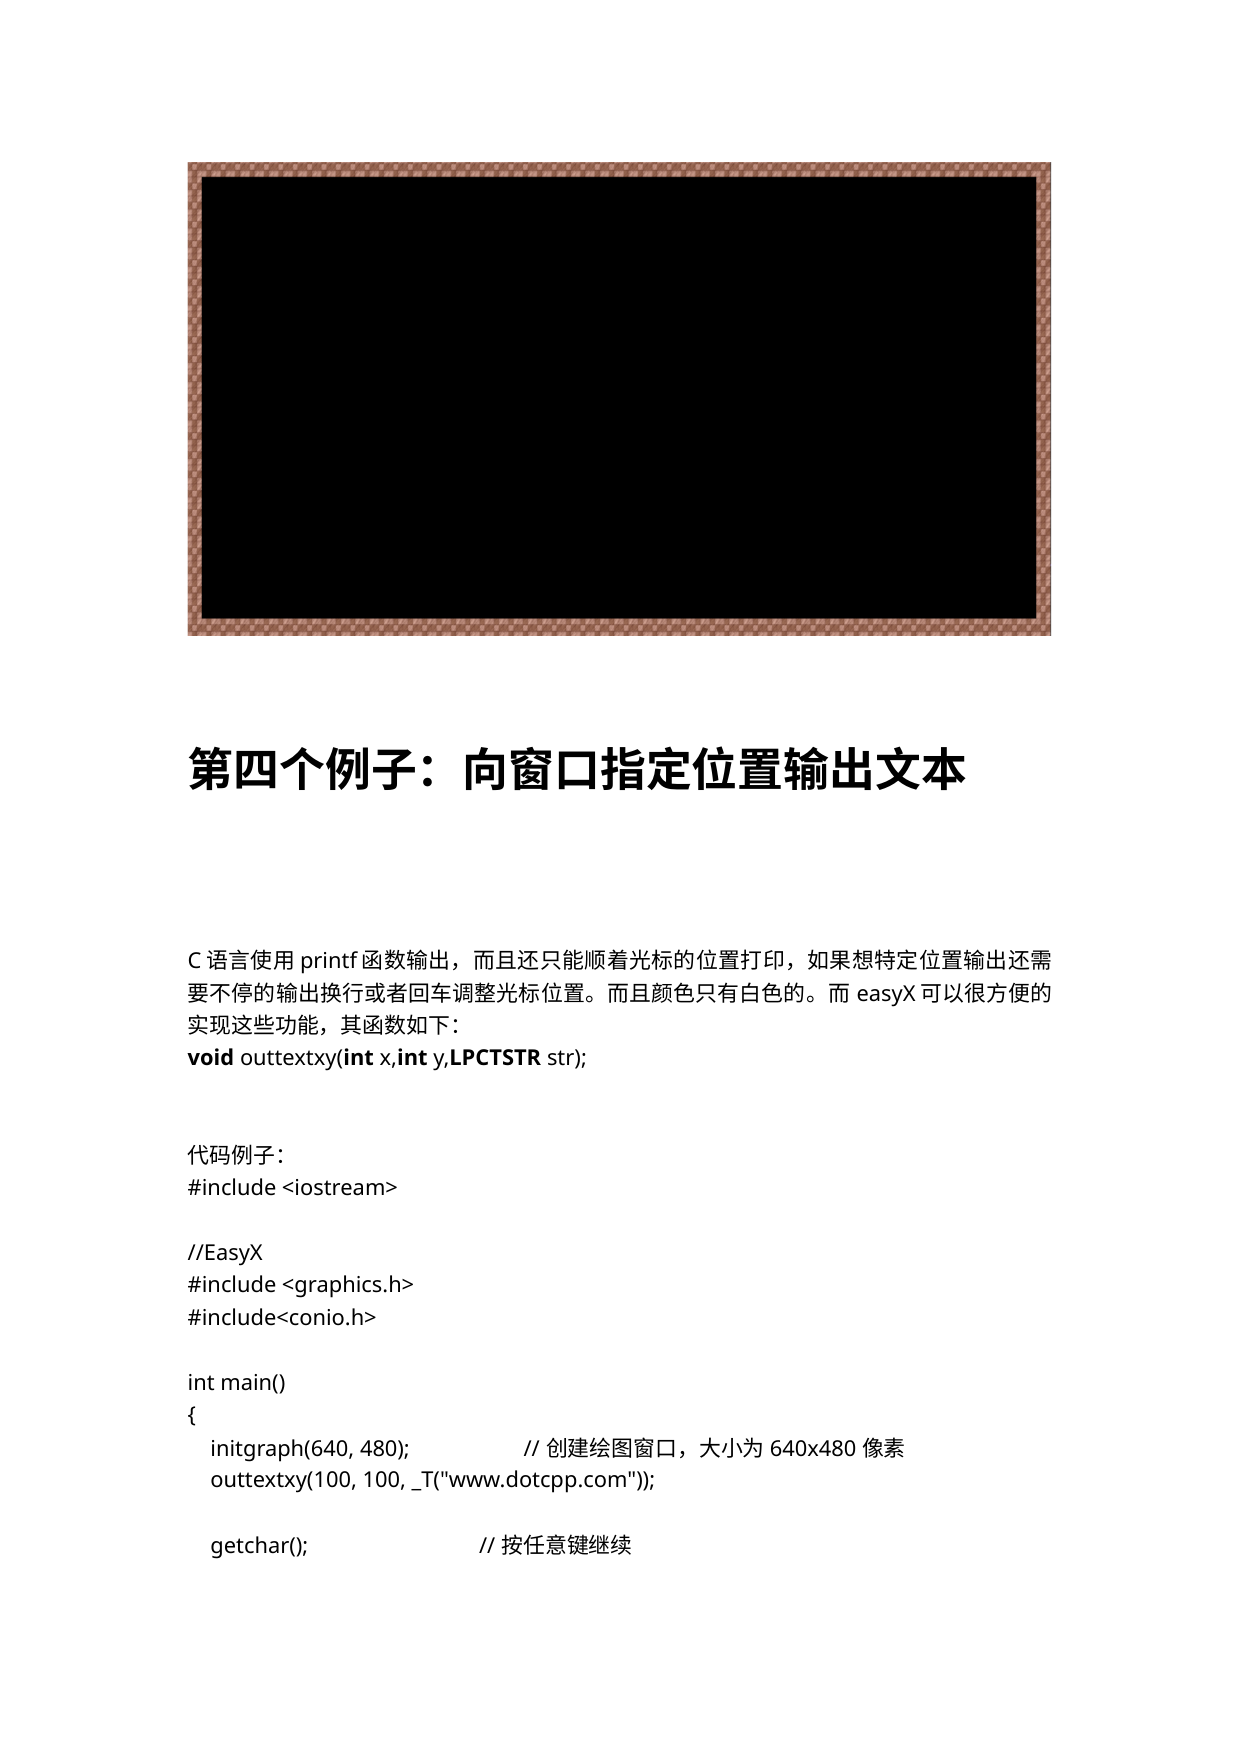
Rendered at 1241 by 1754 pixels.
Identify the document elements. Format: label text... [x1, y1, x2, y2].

text void outtextxy(int x,int y,LPCTSTR str); [187, 1040, 1053, 1073]
text int main() [187, 1365, 1053, 1398]
text #include <graphics.h> [187, 1268, 1053, 1300]
picture [187, 162, 1052, 636]
text #include<conio.h> [187, 1300, 1053, 1333]
text initgraph(640, 480); // 创建绘图窗口，大小为 640x480 像素 [187, 1430, 1053, 1463]
text C语言使用printf函数输出，而且还只能顺着光标的位置打印，如果想特定位置输出还需要不停的输出换行或者回车调整光标位置。而且颜色只有白色的。而easyX可以很方便的实现这些功能，其函数如下： [187, 943, 1053, 1040]
text 代码例子： [187, 1138, 1053, 1170]
text { [187, 1398, 1053, 1430]
text outtextxy(100, 100, _T("www.dotcpp.com")); [187, 1463, 1053, 1495]
subtitle 第四个例子：向窗口指定位置输出文本 [187, 717, 1053, 815]
text //EasyX [187, 1235, 1053, 1268]
text #include <iostream> [187, 1170, 1053, 1203]
text getchar(); // 按任意键继续 [187, 1528, 1053, 1560]
